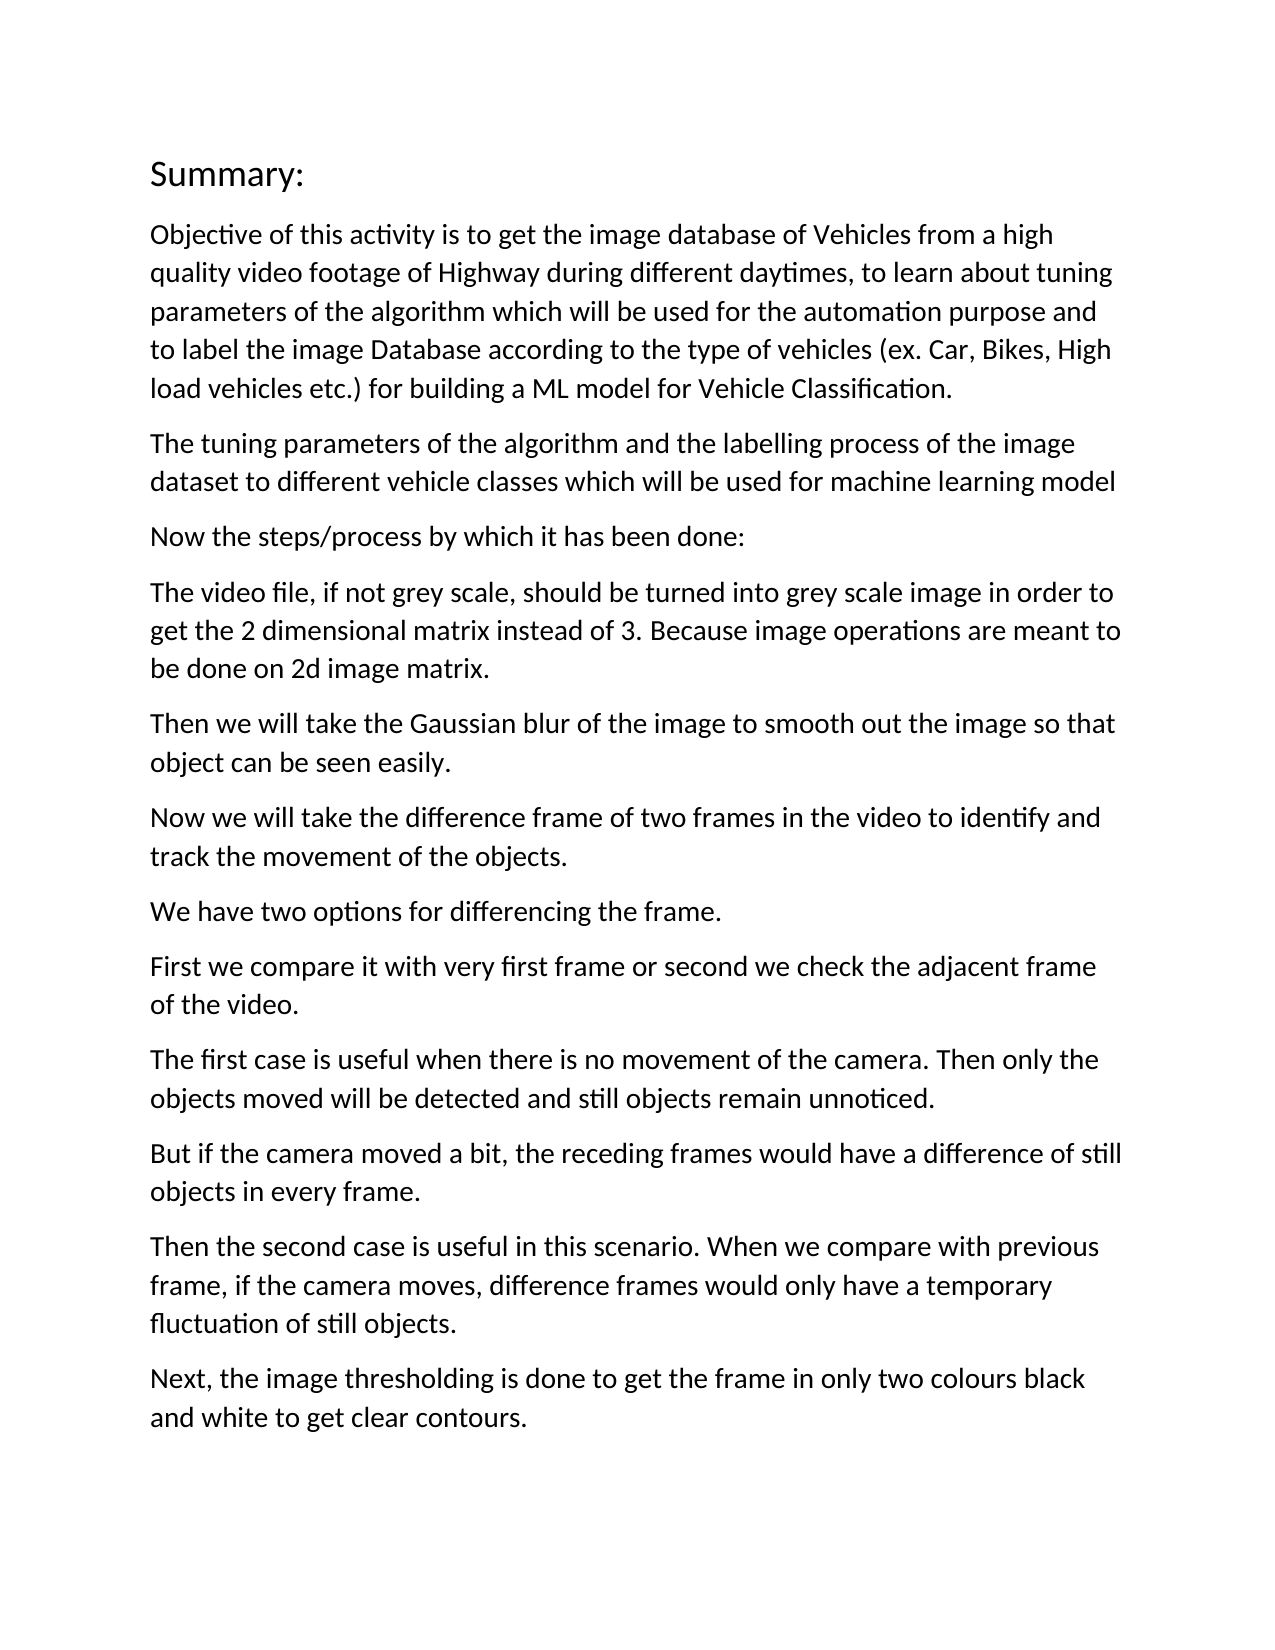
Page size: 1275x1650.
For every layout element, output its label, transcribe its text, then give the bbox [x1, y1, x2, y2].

text The tuning parameters of the algorithm and the labelling process of the image dataset to different vehicle classes which will be used for machine learning model [150, 425, 1125, 499]
text Objective of this activity is to get the image database of Vehicles from a high quality video footage of Highway during different daytimes, to learn about tuning parameters of the algorithm which will be used for the automation purpose and to label the image Database according to the type of vehicles (ex. Car, Bikes, High load vehicles etc.) for building a ML model for Vehicle Classification. [150, 216, 1125, 406]
text The first case is useful when there is no movement of the camera. Then only the objects moved will be detected and still objects remain unnoticed. [150, 1041, 1125, 1115]
text But if the camera moved a bit, the receding frames would have a difference of still objects in every frame. [150, 1135, 1125, 1209]
text First we compare it with very first frame or second we check the adjacent frame of the video. [150, 948, 1125, 1022]
text Next, the image thresholding is done to get the frame in only two colours black and white to get clear contours. [150, 1360, 1125, 1434]
text We have two options for differencing the frame. [150, 893, 1125, 928]
text Summary: [150, 150, 1125, 196]
text Now we will take the difference frame of two frames in the video to identify and track the movement of the objects. [150, 799, 1125, 873]
text The video file, if not grey scale, should be turned into grey scale image in order to get the 2 dimensional matrix instead of 3. Because image operations are meant to be done on 2d image matrix. [150, 574, 1125, 686]
text Then we will take the Gaussian blur of the image to smooth out the image so that object can be seen easily. [150, 706, 1125, 780]
text Then the second case is useful in this scenario. When we compare with previous frame, if the camera moves, difference frames would only have a temporary fluctuation of still objects. [150, 1228, 1125, 1341]
text Now the steps/process by which it has been done: [150, 518, 1125, 554]
